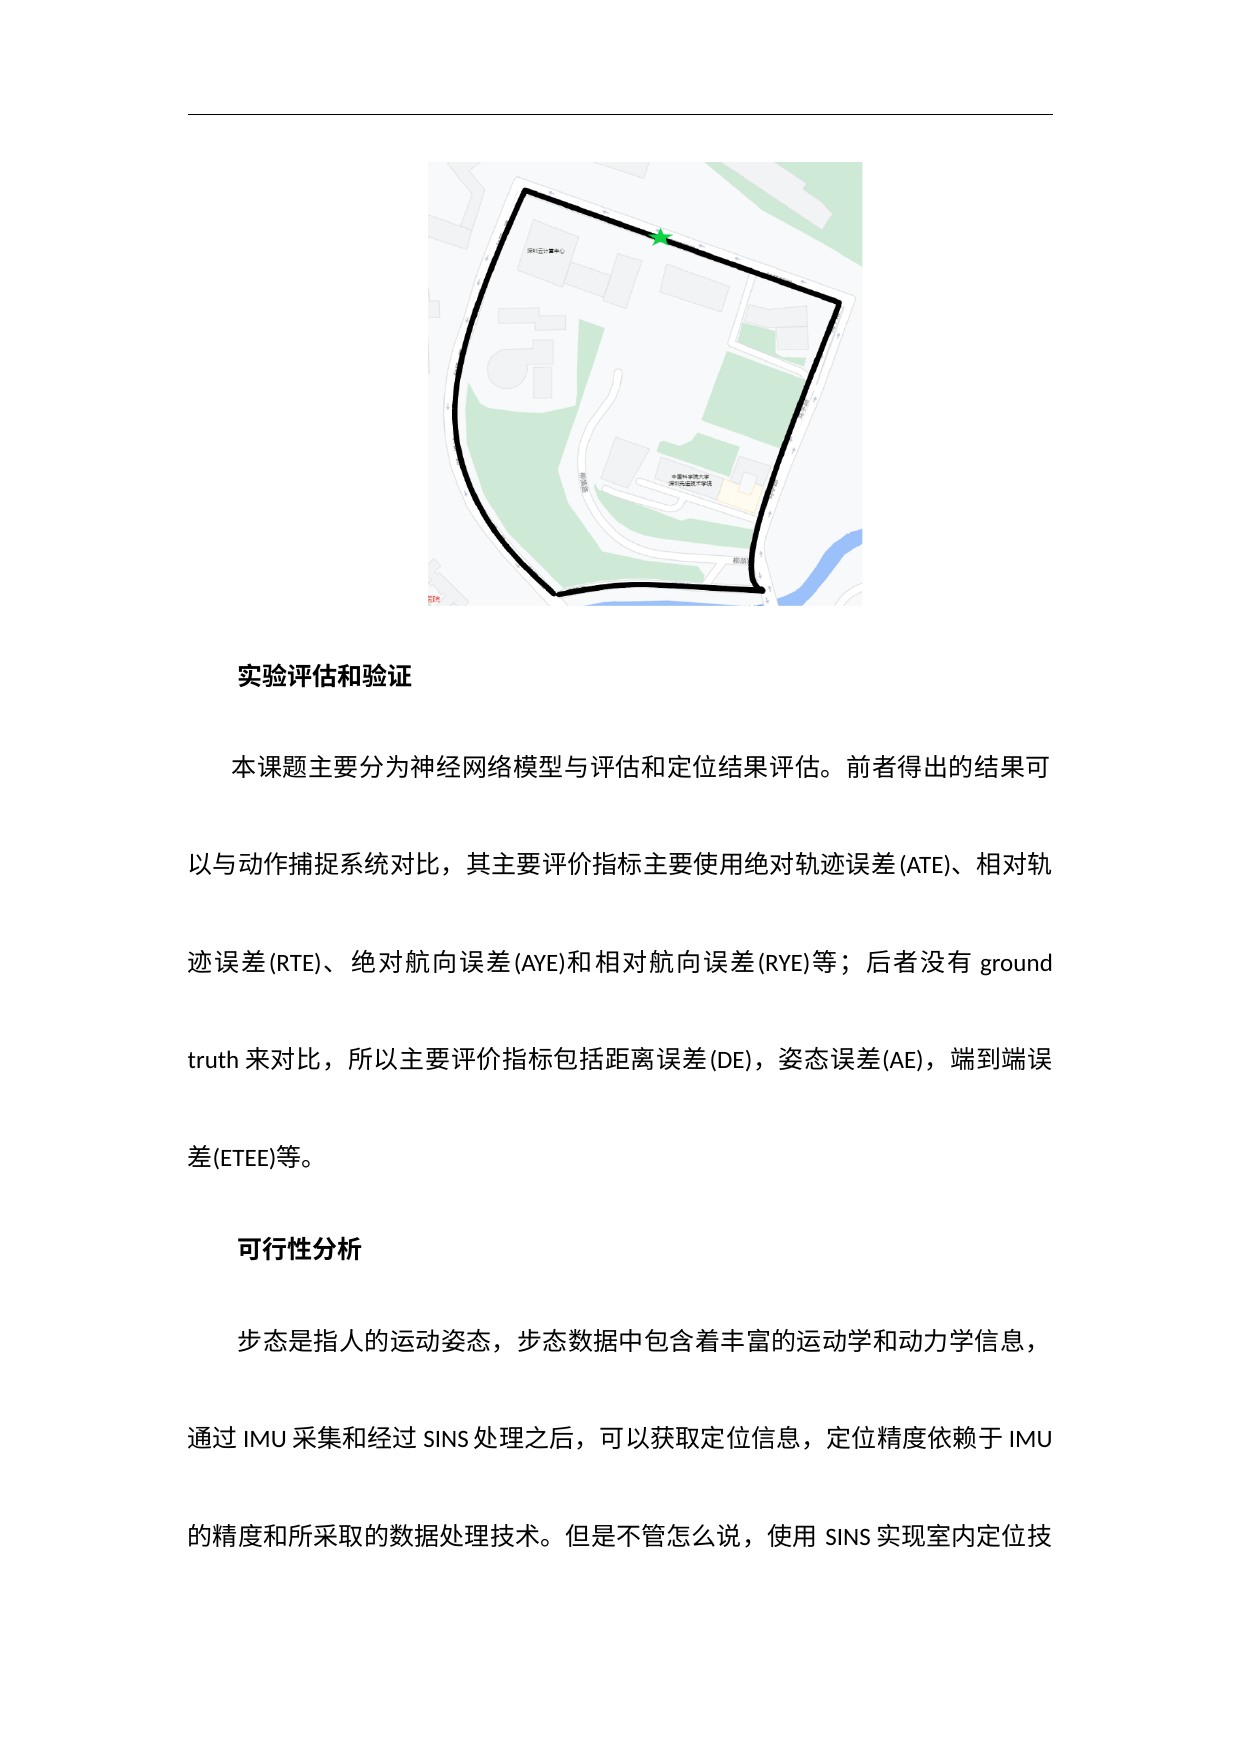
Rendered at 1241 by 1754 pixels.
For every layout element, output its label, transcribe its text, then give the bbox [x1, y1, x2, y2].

text 本课题主要分为神经网络模型与评估和定位结果评估。前者得出的结果可以与动作捕捉系统对比，其主要评价指标主要使用绝对轨迹误差(ATE)、相对轨迹误差(RTE)、绝对航向误差(AYE)和相对航向误差(RYE)等；后者没有ground truth来对比，所以主要评价指标包括距离误差(DE)，姿态误差(AE)，端到端误差(ETEE)等。 [187, 733, 1053, 1188]
picture [428, 162, 863, 606]
subtitle 可行性分析 [187, 1216, 1053, 1281]
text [187, 1307, 1053, 1567]
subtitle 实验评估和验证 [187, 642, 1053, 707]
